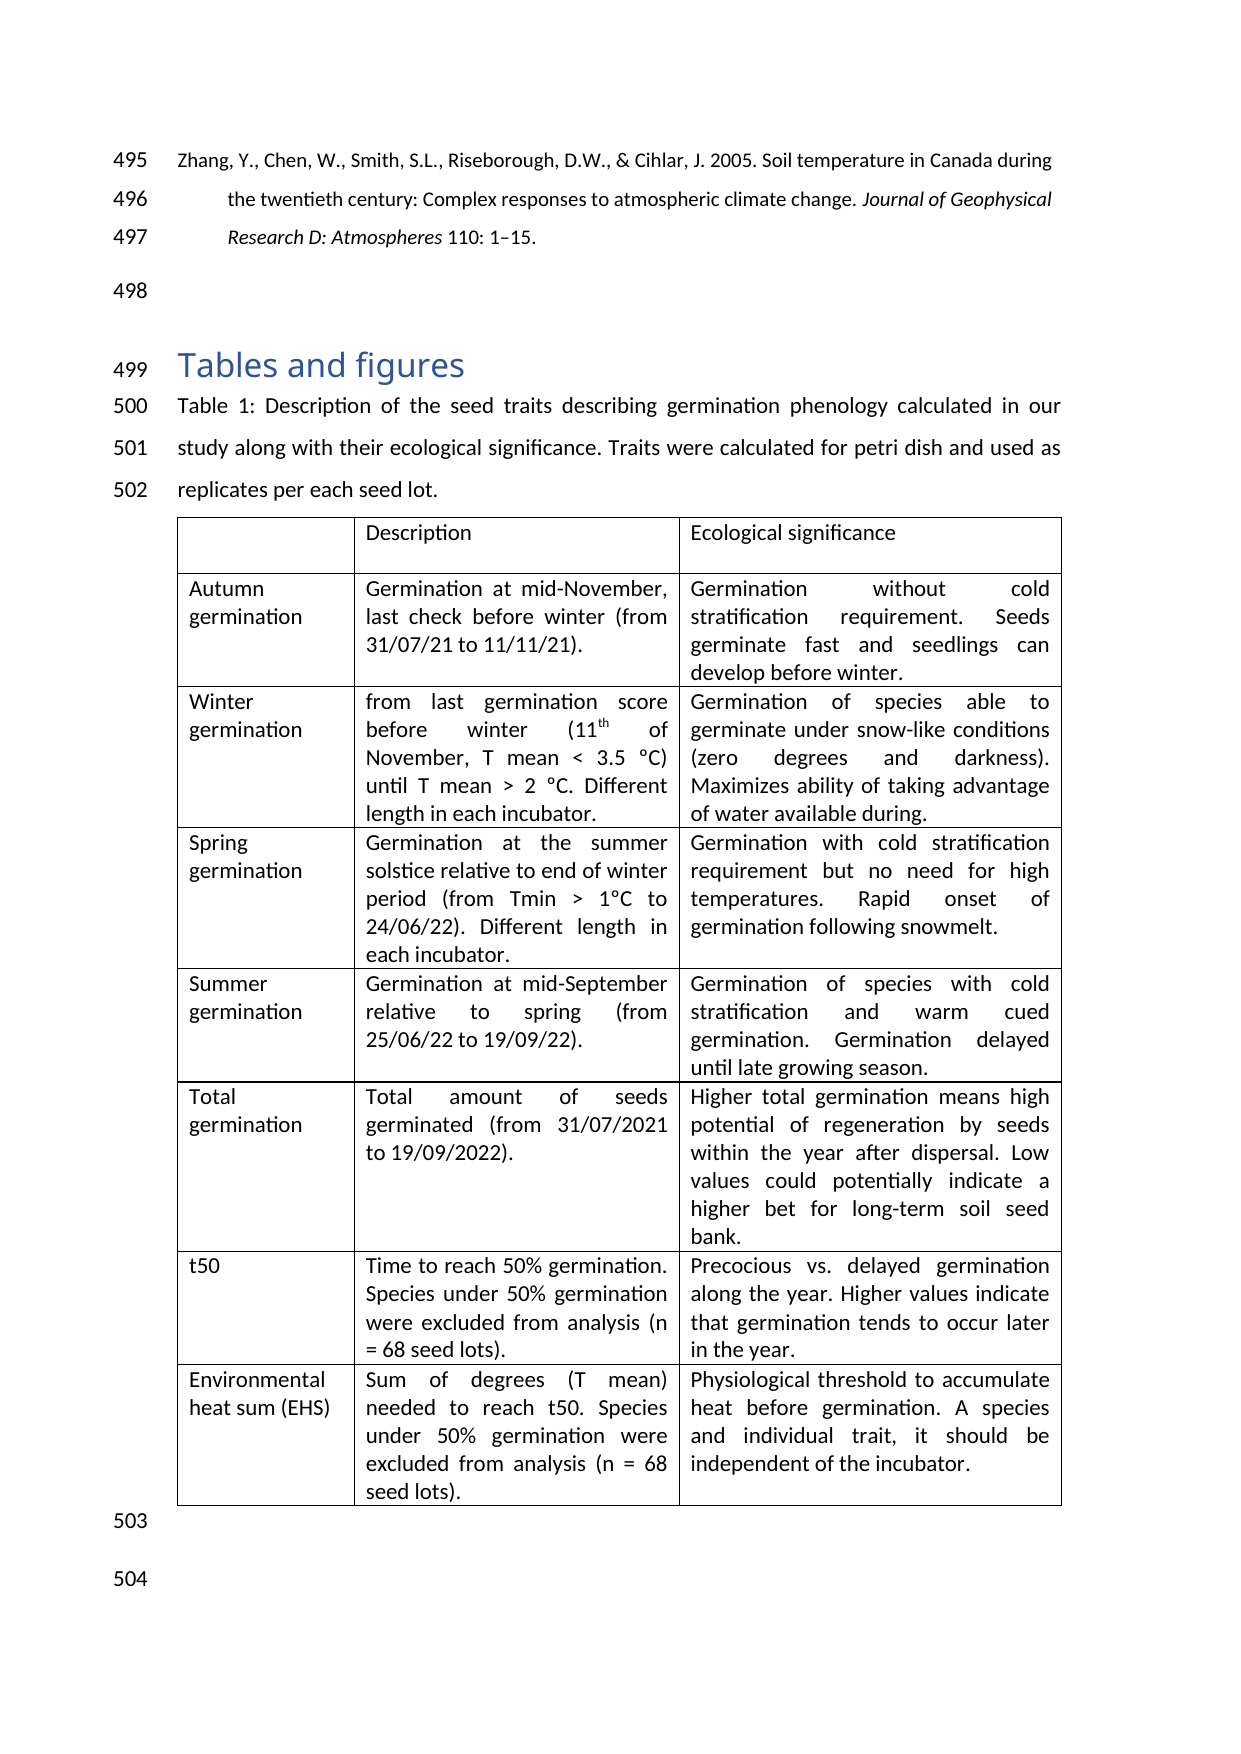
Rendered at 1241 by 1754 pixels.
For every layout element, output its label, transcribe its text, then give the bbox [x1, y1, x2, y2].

table_cell Winter germination [178, 687, 354, 827]
table_cell Spring germination [178, 828, 354, 968]
table_cell Time to reach 50% germination. Species under 50% germination were excluded from analysis (n = 68 seed lots). [355, 1252, 679, 1364]
table_cell Germination at the summer solstice relative to end of winter period (from Tmin > 1ºC to 24/06/22). Different length in each incubator. [355, 828, 679, 968]
table_cell Germination with cold stratification requirement but no need for high temperatures. Rapid onset of germination following snowmelt. [680, 828, 1061, 968]
table_cell Total amount of seeds germinated (from 31/07/2021 to 19/09/2022). [355, 1083, 679, 1251]
table_header Description [355, 518, 679, 573]
table_cell Autumn germination [178, 574, 354, 686]
table_cell Germination at mid-November, last check before winter (from 31/07/21 to 11/11/21). [355, 574, 679, 686]
table_cell t50 [178, 1252, 354, 1364]
table_header [178, 518, 354, 573]
table_cell Precocious vs. delayed germination along the year. Higher values indicate that germination tends to occur later in the year. [680, 1252, 1061, 1364]
table_cell Total germination [178, 1083, 354, 1251]
text Table 1: Description of the seed traits describing germination phenology calculated in our study along with their ecological significance. Traits were calculated for petri dish and used as replicates per each seed lot. [177, 391, 1063, 503]
table_cell Germination without cold stratification requirement. Seeds germinate fast and seedlings can develop before winter. [680, 574, 1061, 686]
table_cell Sum of degrees (T mean) needed to reach t50. Species under 50% germination were excluded from analysis (n = 68 seed lots). [355, 1365, 679, 1505]
table_cell Germination of species with cold stratification and warm cued germination. Germination delayed until late growing season. [680, 969, 1061, 1081]
table_cell Higher total germination means high potential of regeneration by seeds within the year after dispersal. Low values could potentially indicate a higher bet for long-term soil seed bank. [680, 1083, 1061, 1251]
table_cell Physiological threshold to accumulate heat before germination. A species and individual trait, it should be independent of the incubator. [680, 1365, 1061, 1505]
text Zhang, Y., Chen, W., Smith, S.L., Riseborough, D.W., & Cihlar, J. 2005. Soil temperature in Canada during the twentieth century: Complex responses to atmospheric climate change. Journal of Geophysical Research D: Atmospheres 110: 1–15. [177, 148, 1063, 249]
table_header Ecological significance [680, 518, 1061, 573]
table_cell Germination at mid-September relative to spring (from 25/06/22 to 19/09/22). [355, 969, 679, 1081]
table_cell Environmental heat sum (EHS) [178, 1365, 354, 1505]
table_cell from last germination score before winter (11th of November, T mean < 3.5 ºC) until T mean > 2 ºC. Different length in each incubator. [355, 687, 679, 827]
table_cell Summer germination [178, 969, 354, 1081]
subtitle Tables and figures [177, 342, 1063, 387]
table_cell Germination of species able to germinate under snow-like conditions (zero degrees and darkness). Maximizes ability of taking advantage of water available during. [680, 687, 1061, 827]
